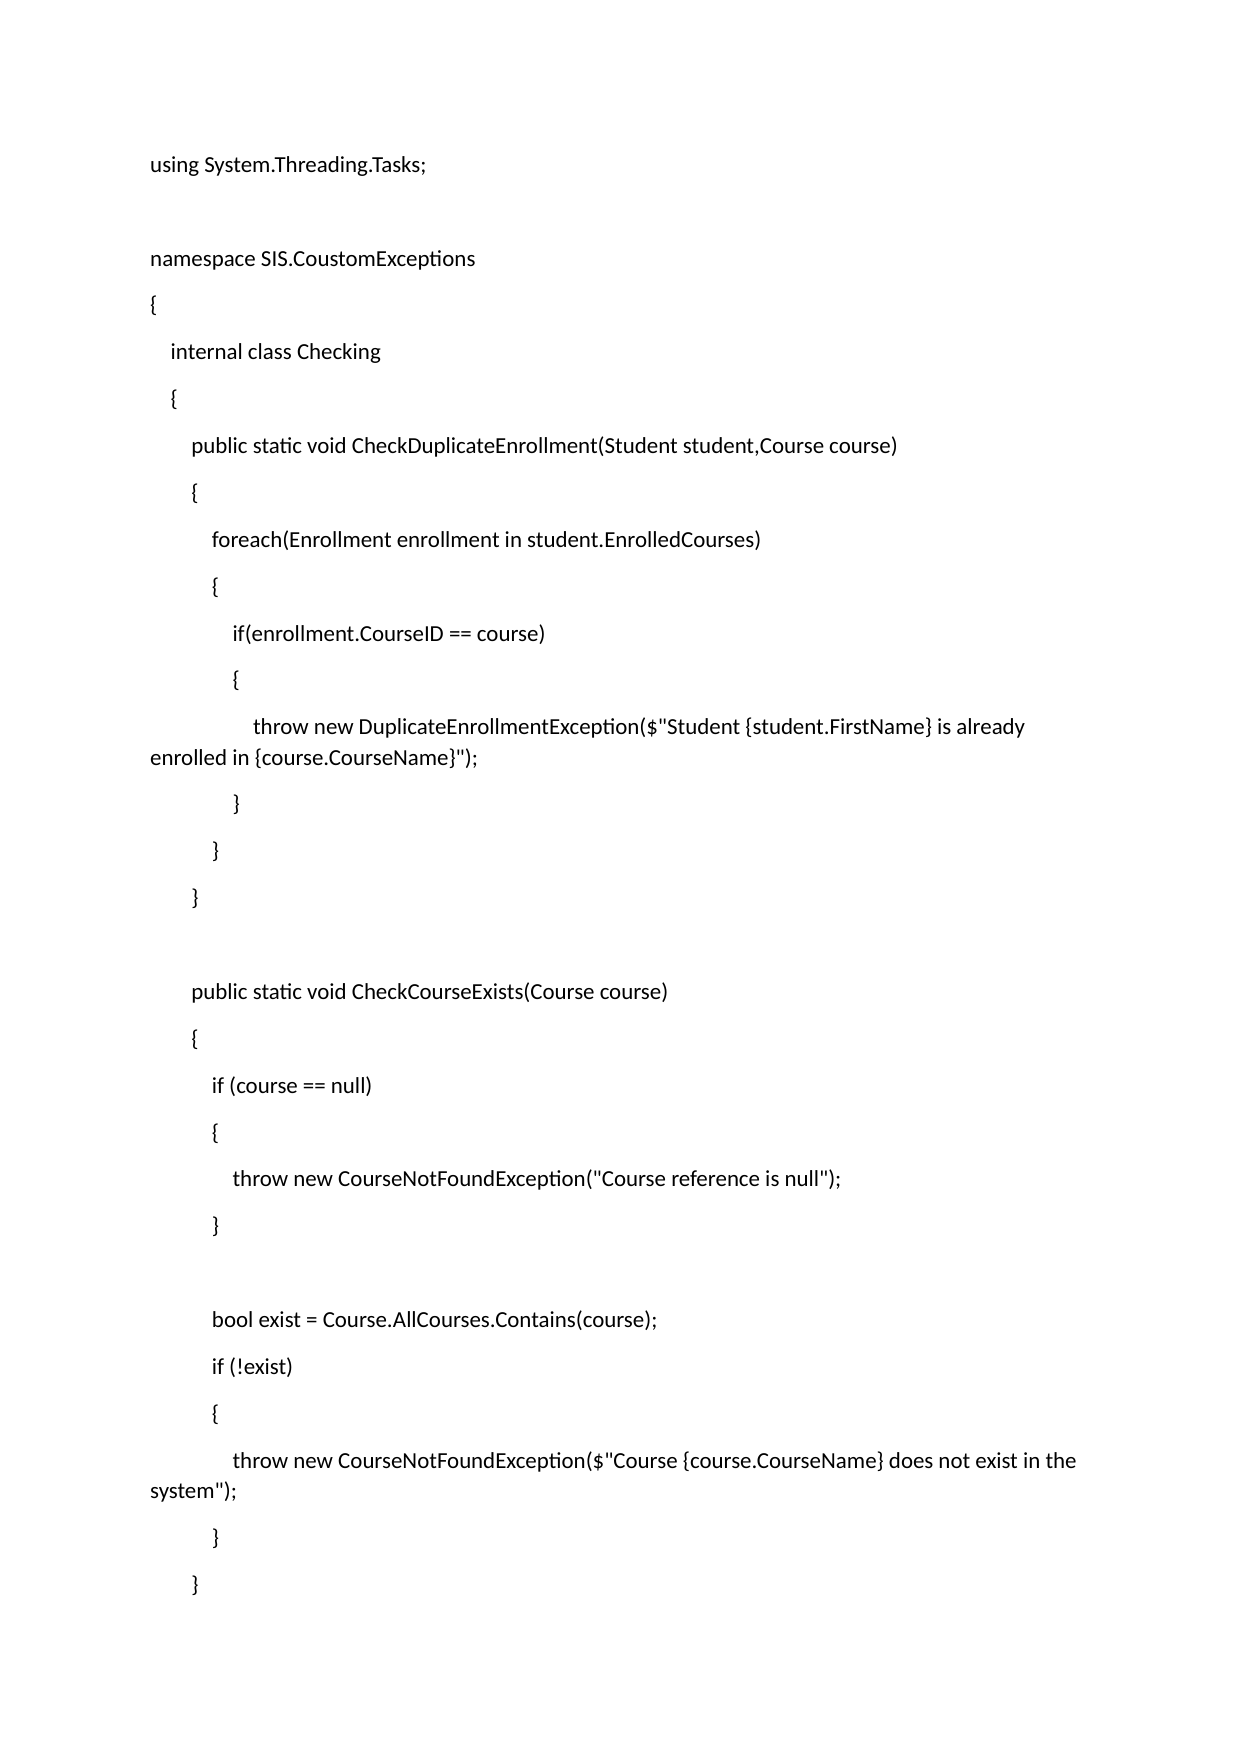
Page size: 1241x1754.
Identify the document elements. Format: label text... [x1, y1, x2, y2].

text if(enrollment.CourseID == course) [150, 619, 1090, 647]
text } [150, 789, 1090, 818]
text { [150, 291, 1090, 319]
text internal class Checking [150, 337, 1090, 366]
text throw new CourseNotFoundException($"Course {course.CourseName} does not exist in the system"); [150, 1446, 1090, 1504]
text public static void CheckDuplicateEnrollment(Student student,Course course) [150, 431, 1090, 459]
text } [150, 836, 1090, 864]
text { [150, 666, 1090, 694]
text using System.Threading.Tasks; [150, 150, 1090, 178]
text } [150, 1570, 1090, 1598]
text } [150, 883, 1090, 911]
text if (!exist) [150, 1352, 1090, 1380]
text bool exist = Course.AllCourses.Contains(course); [150, 1305, 1090, 1333]
text foreach(Enrollment enrollment in student.EnrolledCourses) [150, 525, 1090, 553]
text throw new DuplicateEnrollmentException($"Student {student.FirstName} is already enrolled in {course.CourseName}"); [150, 712, 1090, 771]
text { [150, 478, 1090, 506]
text { [150, 572, 1090, 600]
text { [150, 1118, 1090, 1146]
text if (course == null) [150, 1071, 1090, 1099]
text } [150, 1211, 1090, 1239]
text throw new CourseNotFoundException("Course reference is null"); [150, 1164, 1090, 1193]
text } [150, 1523, 1090, 1551]
text { [150, 1024, 1090, 1052]
text namespace SIS.CoustomExceptions [150, 244, 1090, 272]
text public static void CheckCourseExists(Course course) [150, 977, 1090, 1005]
text { [150, 1399, 1090, 1427]
text { [150, 384, 1090, 412]
